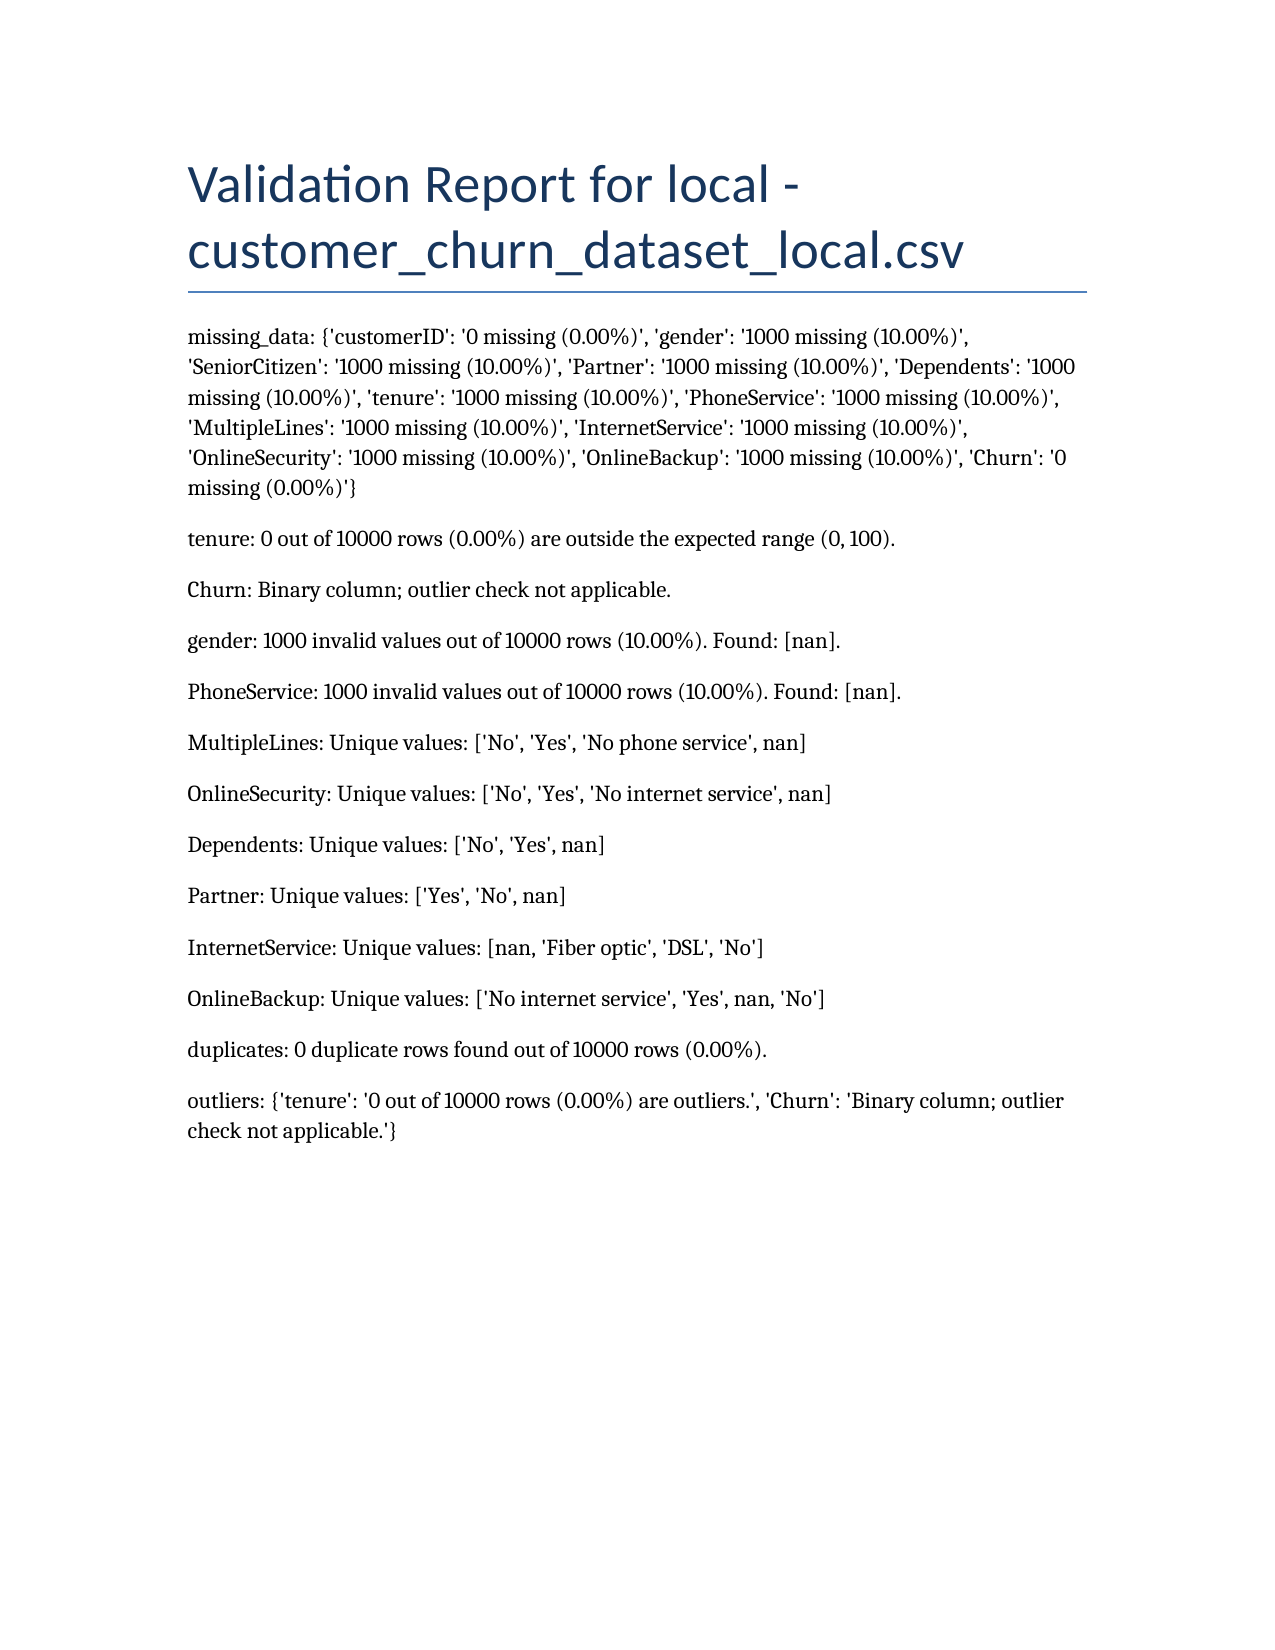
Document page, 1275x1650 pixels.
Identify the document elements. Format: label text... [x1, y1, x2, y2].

text tenure: 0 out of 10000 rows (0.00%) are outside the expected range (0, 100). [187, 526, 1087, 552]
text missing_data: {'customerID': '0 missing (0.00%)', 'gender': '1000 missing (10.00%)', 'SeniorCitizen': '1000 missing (10.00%)', 'Partner': '1000 missing (10.00%)', 'Dependents': '1000 missing (10.00%)', 'tenure': '1000 missing (10.00%)', 'PhoneService': '1000 missing (10.00%)', 'MultipleLines': '1000 missing (10.00%)', 'InternetService': '1000 missing (10.00%)', 'OnlineSecurity': '1000 missing (10.00%)', 'OnlineBackup': '1000 missing (10.00%)', 'Churn': '0 missing (0.00%)'} [187, 324, 1087, 501]
text Dependents: Unique values: ['No', 'Yes', nan] [187, 832, 1087, 859]
text PhoneService: 1000 invalid values out of 10000 rows (10.00%). Found: [nan]. [187, 679, 1087, 706]
text duplicates: 0 duplicate rows found out of 10000 rows (0.00%). [187, 1036, 1087, 1063]
text MultipleLines: Unique values: ['No', 'Yes', 'No phone service', nan] [187, 730, 1087, 757]
text OnlineBackup: Unique values: ['No internet service', 'Yes', nan, 'No'] [187, 985, 1087, 1012]
text OnlineSecurity: Unique values: ['No', 'Yes', 'No internet service', nan] [187, 781, 1087, 808]
text Churn: Binary column; outlier check not applicable. [187, 577, 1087, 603]
text gender: 1000 invalid values out of 10000 rows (10.00%). Found: [nan]. [187, 628, 1087, 654]
title Validation Report for local - customer_churn_dataset_local.csv [187, 150, 1087, 293]
text InternetService: Unique values: [nan, 'Fiber optic', 'DSL', 'No'] [187, 934, 1087, 961]
text Partner: Unique values: ['Yes', 'No', nan] [187, 883, 1087, 910]
text outliers: {'tenure': '0 out of 10000 rows (0.00%) are outliers.', 'Churn': 'Binary column; outlier check not applicable.'} [187, 1087, 1087, 1144]
